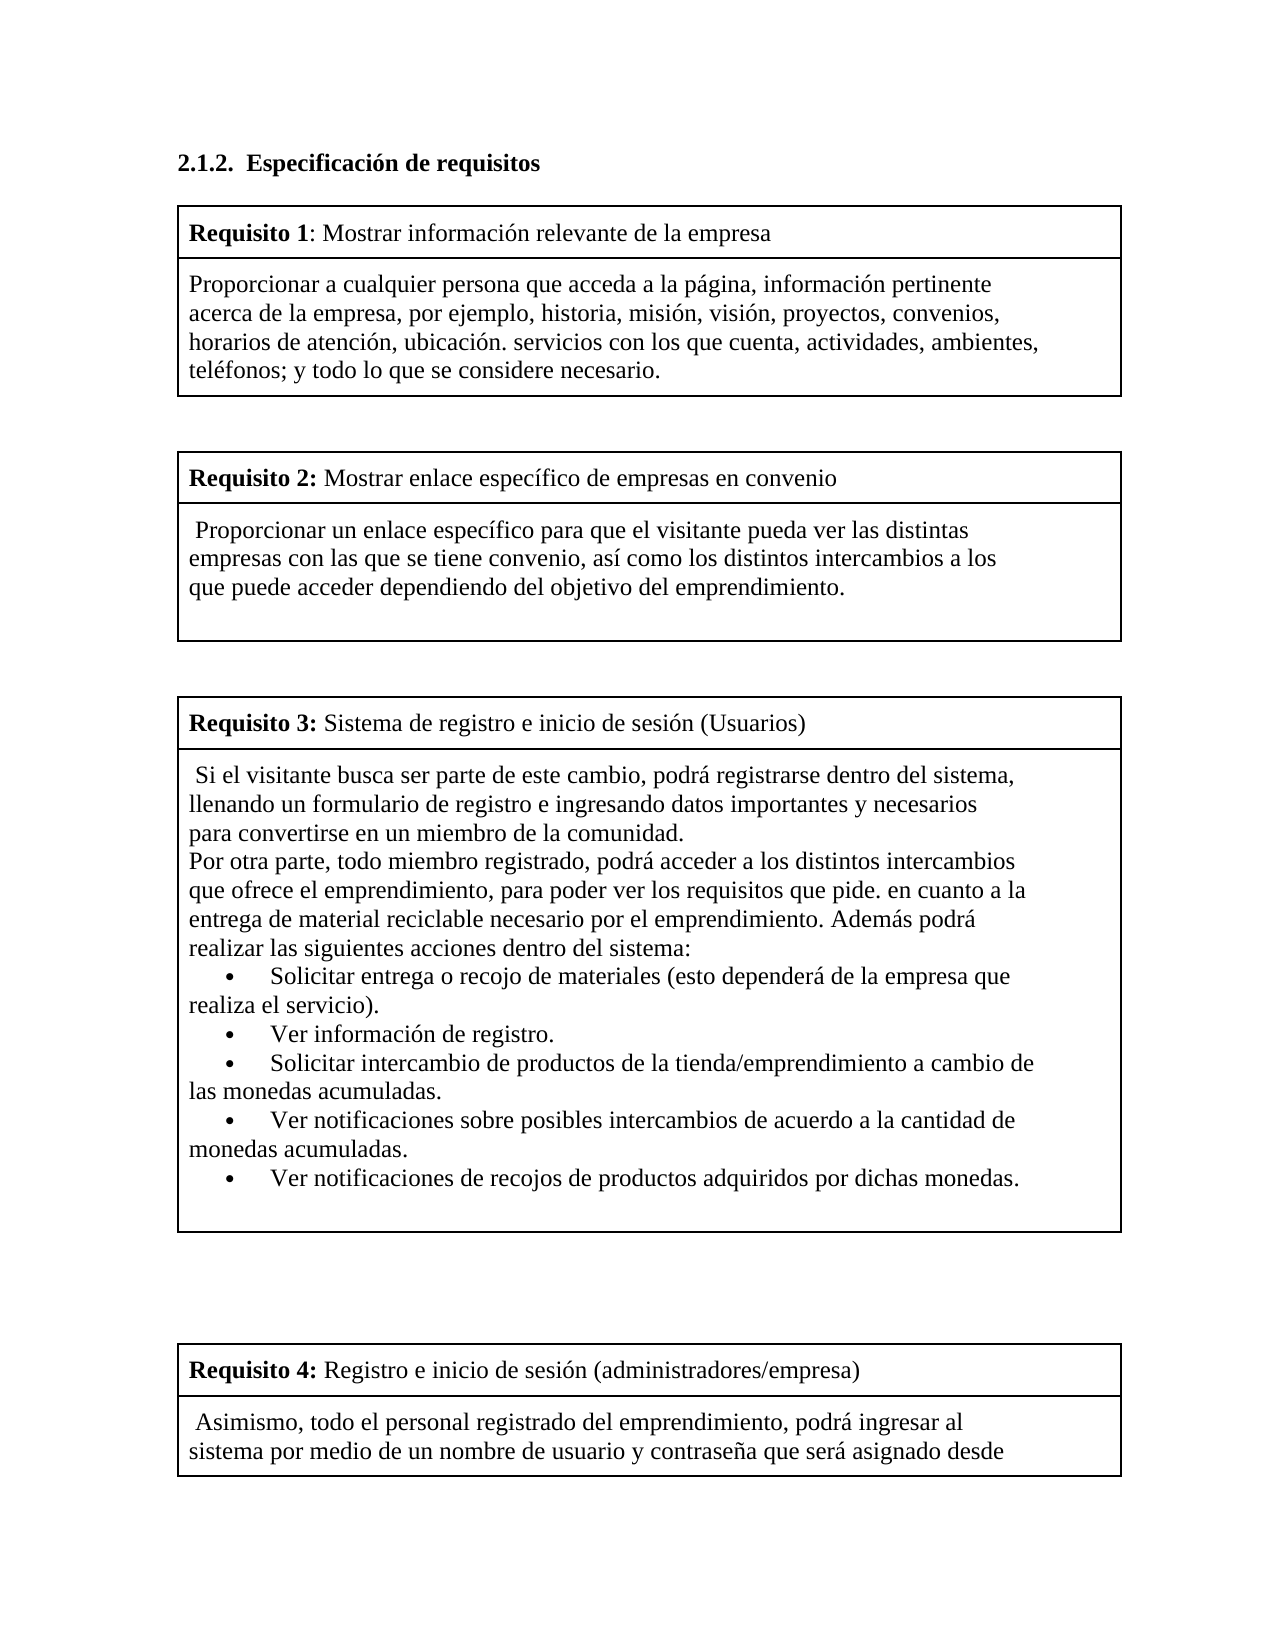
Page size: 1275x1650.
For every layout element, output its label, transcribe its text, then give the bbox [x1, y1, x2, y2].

table_header Requisito 3: Sistema de registro e inicio de sesión (Usuarios) [179, 698, 1120, 748]
table_cell Proporcionar un enlace específico para que el visitante pueda ver las distintas empresas con las que se tiene convenio, así como los distintos intercambios a los que puede acceder dependiendo del objetivo del emprendimiento. [179, 504, 1120, 640]
table_cell Si el visitante busca ser parte de este cambio, podrá registrarse dentro del sistema, llenando un formulario de registro e ingresando datos importantes y necesarios para convertirse en un miembro de la comunidad. Por otra parte, todo miembro registrado, podrá acceder a los distintos intercambios que ofrece el emprendimiento, para poder ver los requisitos que pide. en cuanto a la entrega de material reciclable necesario por el emprendimiento. Además podrá realizar las siguientes acciones dentro del sistema: Solicitar entrega o recojo de materiales (esto dependerá de la empresa que realiza el servicio). Ver información de registro. Solicitar intercambio de productos de la tienda/emprendimiento a cambio de las monedas acumuladas. Ver notificaciones sobre posibles intercambios de acuerdo a la cantidad de monedas acumuladas. Ver notificaciones de recojos de productos adquiridos por dichas monedas. [179, 750, 1120, 1231]
table_header Requisito 1: Mostrar información relevante de la empresa [179, 207, 1120, 257]
table_header Requisito 4: Registro e inicio de sesión (administradores/empresa) [179, 1345, 1120, 1395]
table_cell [179, 1397, 1120, 1475]
table_header Requisito 2: Mostrar enlace específico de empresas en convenio [179, 453, 1120, 502]
table_cell Proporcionar a cualquier persona que acceda a la página, información pertinente acerca de la empresa, por ejemplo, historia, misión, visión, proyectos, convenios, horarios de atención, ubicación. servicios con los que cuenta, actividades, ambientes, teléfonos; y todo lo que se considere necesario. [179, 259, 1120, 395]
text 2.1.2. Especificación de requisitos [177, 148, 1098, 176]
